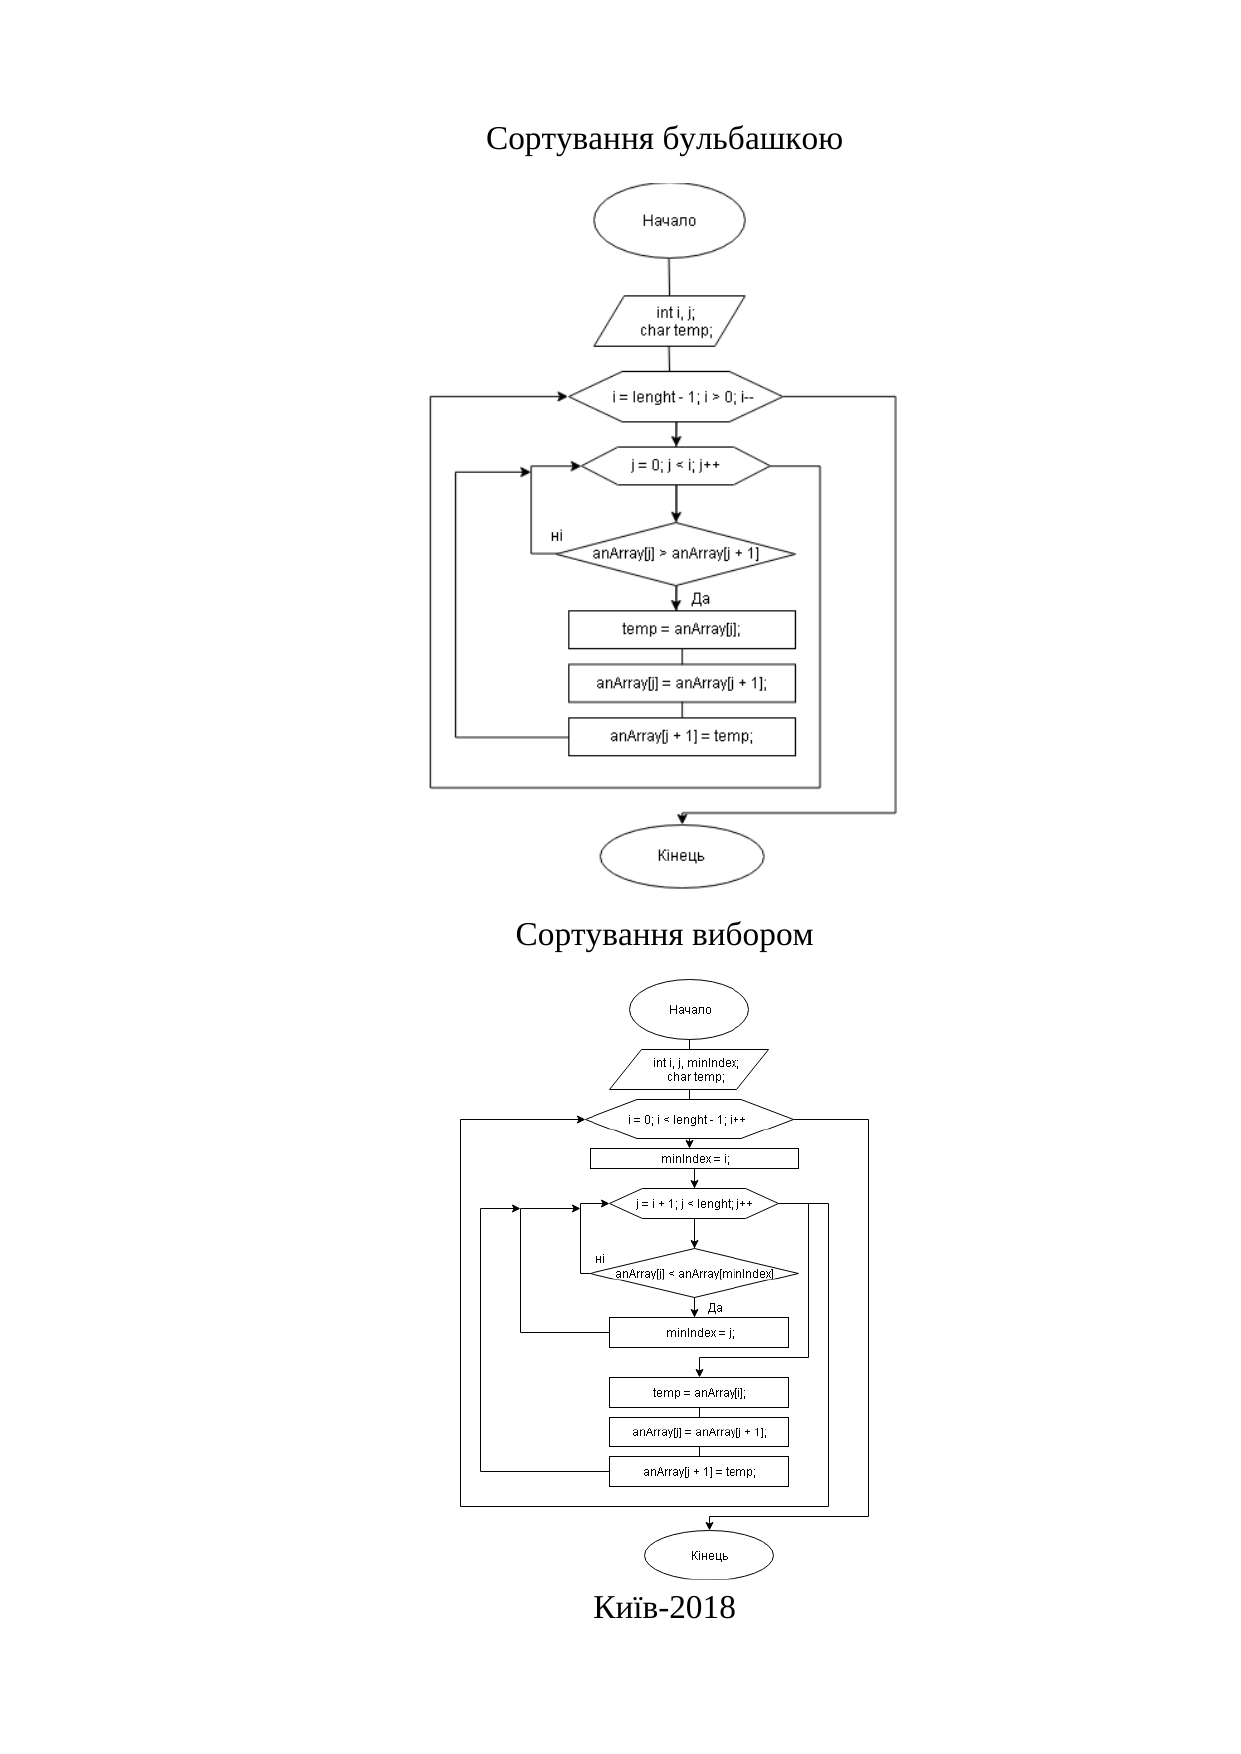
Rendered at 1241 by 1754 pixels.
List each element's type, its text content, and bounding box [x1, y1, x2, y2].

text Сортування бульбашкою [177, 118, 1152, 156]
picture [453, 979, 876, 1580]
picture [421, 183, 907, 890]
text Сортування вибором [177, 914, 1152, 953]
